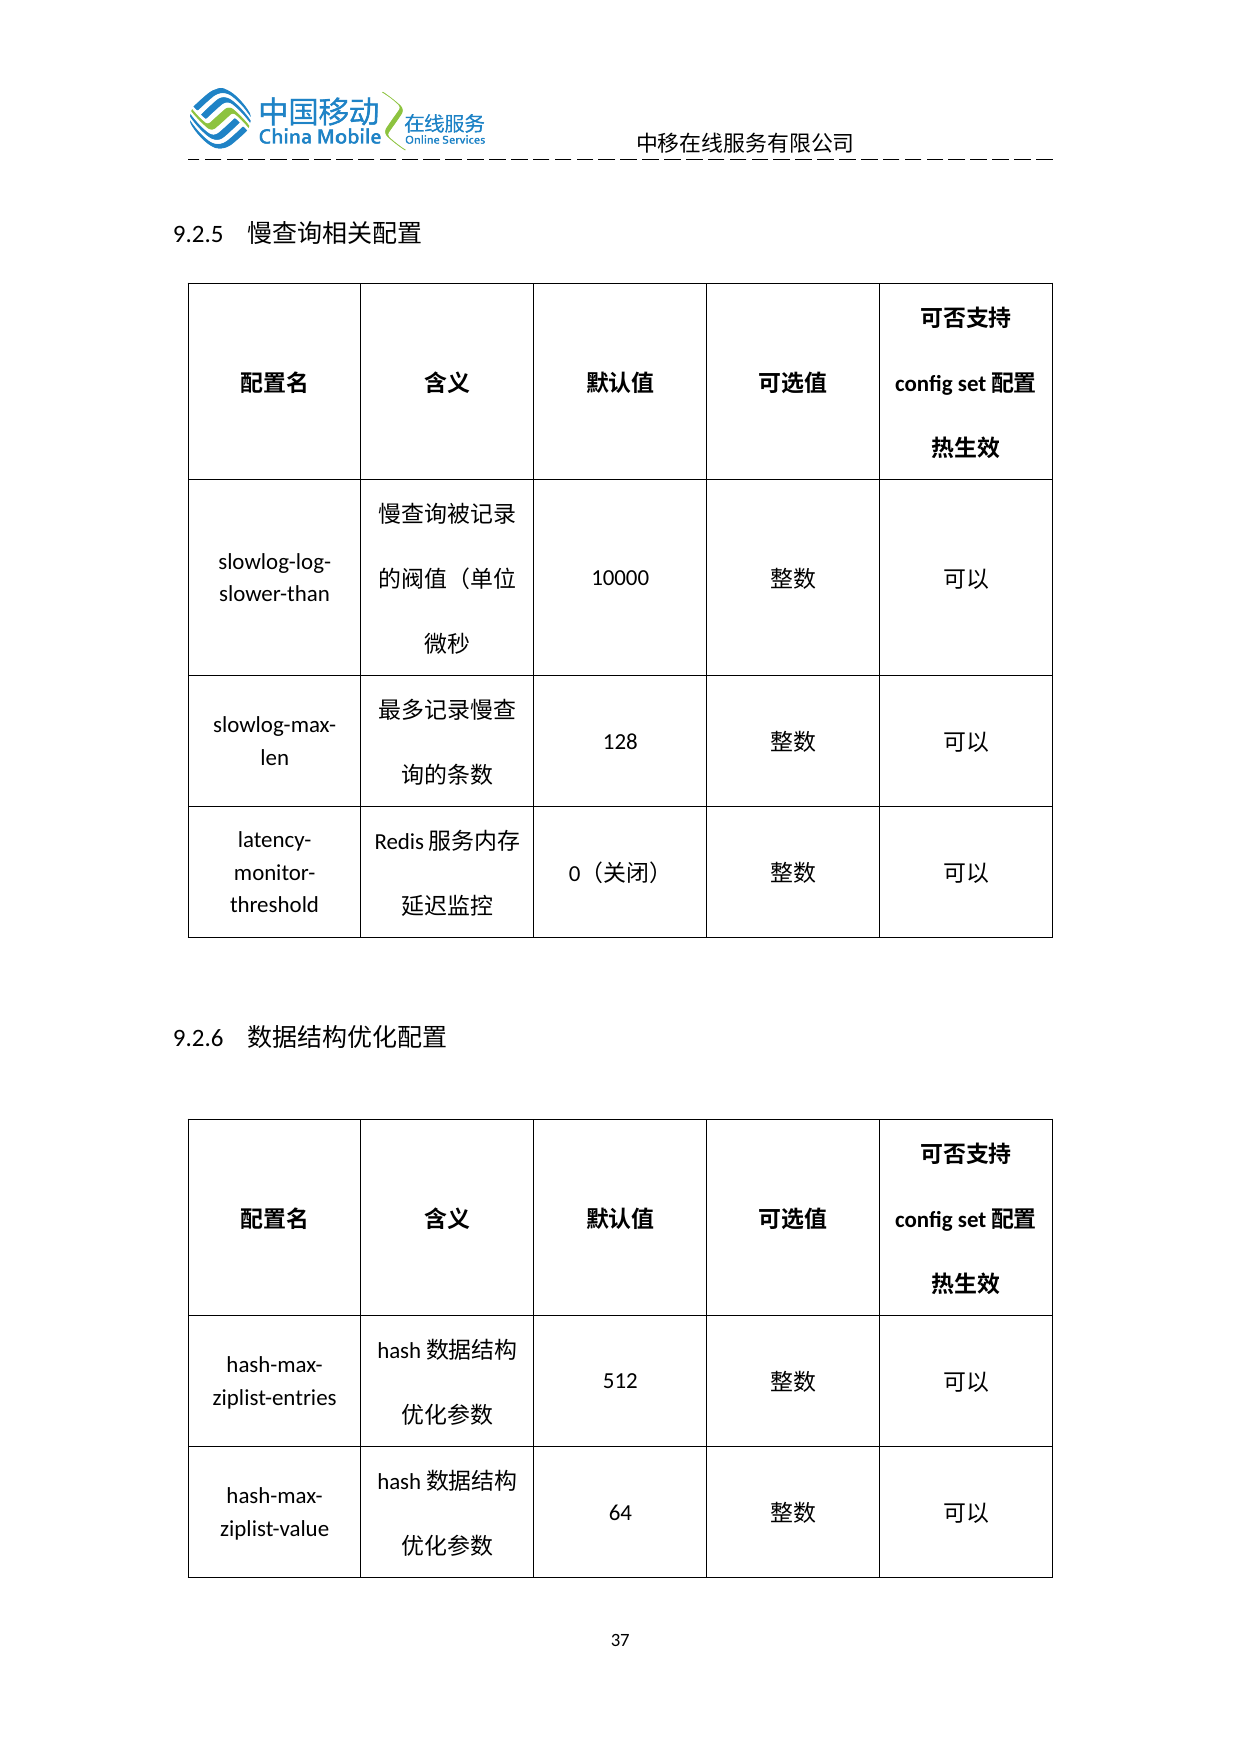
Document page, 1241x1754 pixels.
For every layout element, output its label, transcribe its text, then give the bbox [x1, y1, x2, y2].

table_cell Redis服务内存延迟监控 [361, 807, 533, 937]
table_cell 可以 [880, 676, 1052, 806]
table_header 含义 [361, 1120, 533, 1314]
table_cell slowlog-log-slower-than [189, 480, 360, 675]
table_header 配置名 [189, 1120, 360, 1314]
table_header 含义 [361, 284, 533, 479]
table_cell 512 [534, 1316, 706, 1446]
table_header 默认值 [534, 284, 706, 479]
table_cell 整数 [707, 1316, 879, 1446]
table_cell hash数据结构优化参数 [361, 1447, 533, 1577]
subtitle 数据结构优化配置 [173, 1003, 1053, 1068]
table_cell latency-monitor-threshold [189, 807, 360, 937]
table_cell hash数据结构优化参数 [361, 1316, 533, 1446]
table_header 可选值 [707, 1120, 879, 1314]
table_cell 整数 [707, 1447, 879, 1577]
table_header 默认值 [534, 1120, 706, 1314]
table_header 可否支持config set配置热生效 [880, 1120, 1052, 1314]
table_cell hash-max-ziplist-entries [189, 1316, 360, 1446]
table_cell 0（关闭） [534, 807, 706, 937]
table_cell hash-max-ziplist-value [189, 1447, 360, 1577]
table_cell 可以 [880, 807, 1052, 937]
table_cell 64 [534, 1447, 706, 1577]
table_cell 最多记录慢查询的条数 [361, 676, 533, 806]
table_header 可否支持config set配置热生效 [880, 284, 1052, 479]
table_cell 可以 [880, 1316, 1052, 1446]
table_cell 128 [534, 676, 706, 806]
table_cell 可以 [880, 1447, 1052, 1577]
table_cell 10000 [534, 480, 706, 675]
table_cell 慢查询被记录的阀值（单位微秒 [361, 480, 533, 675]
table_cell 整数 [707, 480, 879, 675]
subtitle 慢查询相关配置 [173, 199, 1053, 264]
table_cell 可以 [880, 480, 1052, 675]
table_cell 整数 [707, 676, 879, 806]
picture [187, 88, 488, 151]
table_cell slowlog-max-len [189, 676, 360, 806]
table_header 可选值 [707, 284, 879, 479]
table_cell 整数 [707, 807, 879, 937]
table_header 配置名 [189, 284, 360, 479]
